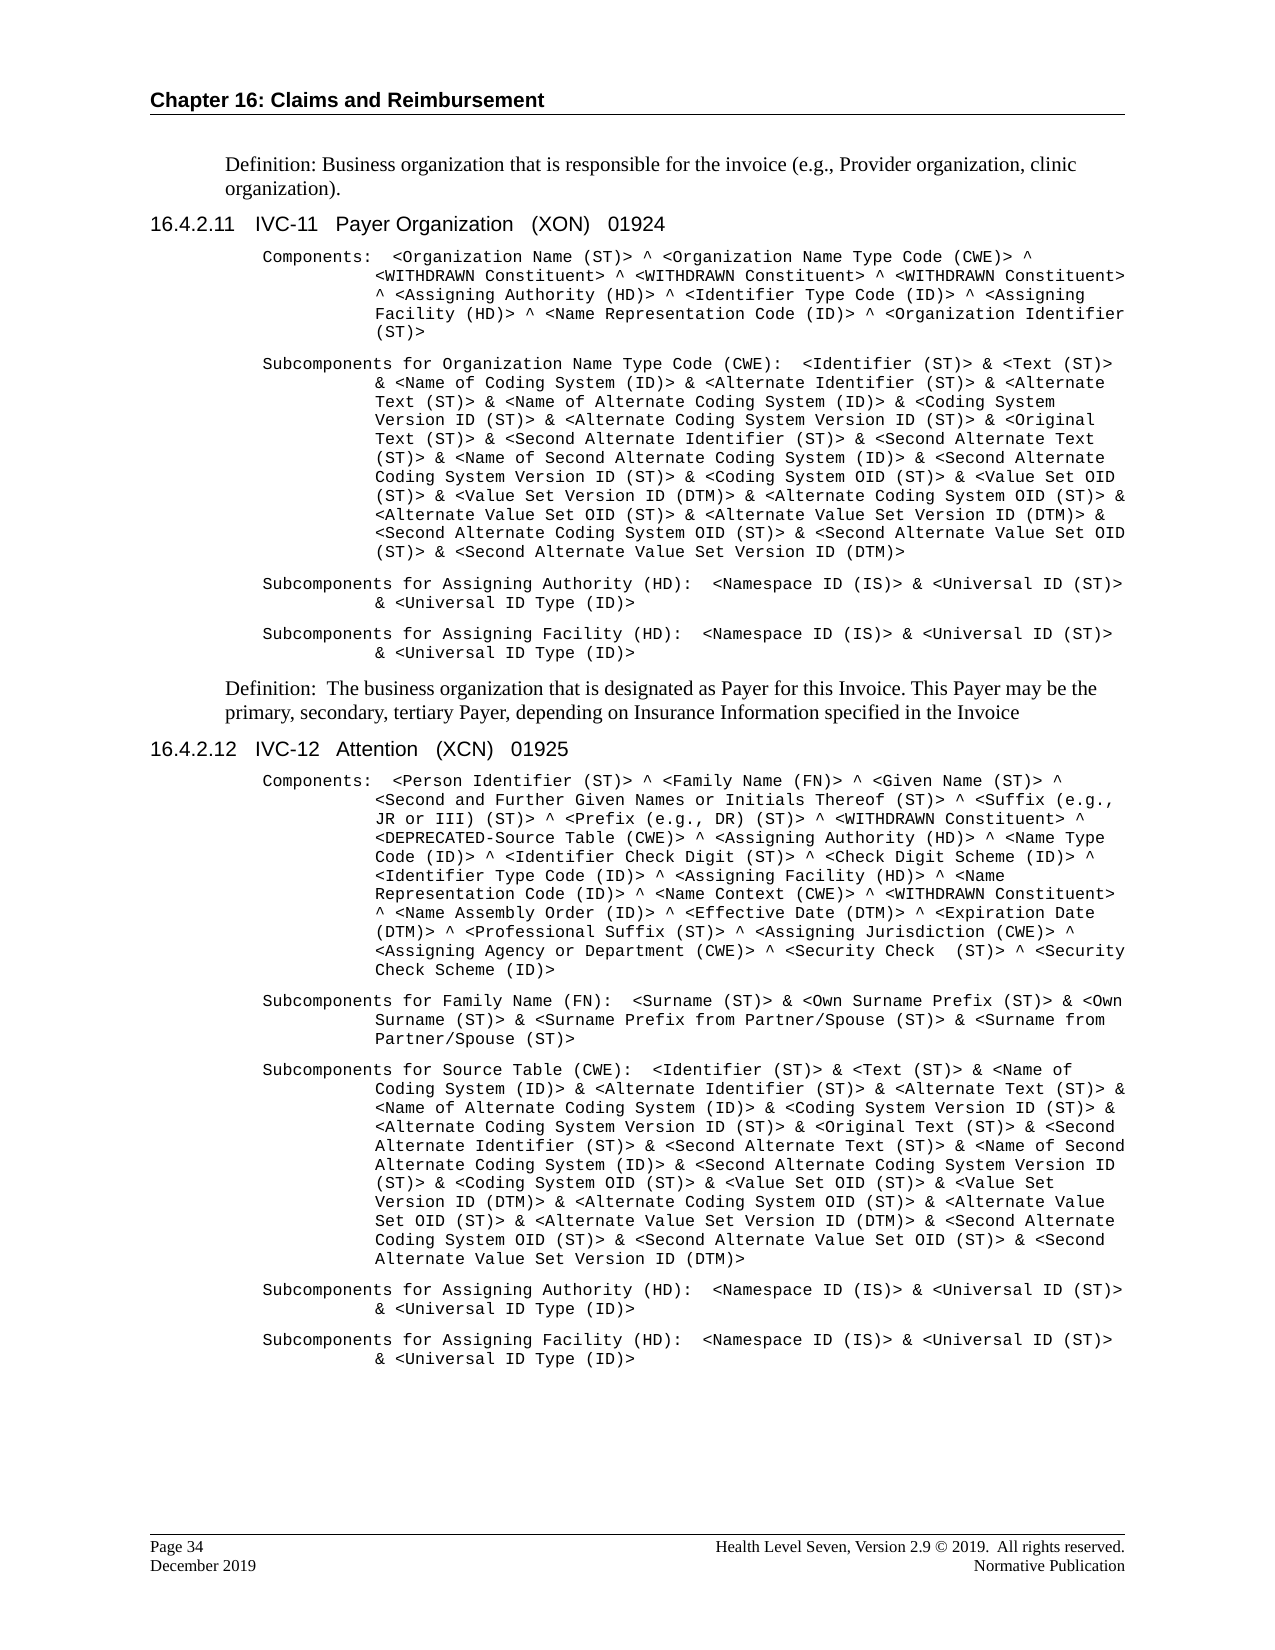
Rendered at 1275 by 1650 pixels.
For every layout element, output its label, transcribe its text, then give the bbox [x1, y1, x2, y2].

subtitle IVC-11 Payer Organization (XON) 01924 [150, 212, 1125, 236]
text Subcomponents for Assigning Facility (HD): <Namespace ID (IS)> & <Universal ID (ST)> & <Universal ID Type (ID)> [262, 1332, 1125, 1369]
text Subcomponents for Family Name (FN): <Surname (ST)> & <Own Surname Prefix (ST)> & <Own Surname (ST)> & <Surname Prefix from Partner/Spouse (ST)> & <Surname from Partner/Spouse (ST)> [262, 993, 1125, 1049]
text Subcomponents for Assigning Authority (HD): <Namespace ID (IS)> & <Universal ID (ST)> & <Universal ID Type (ID)> [262, 1282, 1125, 1319]
text Subcomponents for Source Table (CWE): <Identifier (ST)> & <Text (ST)> & <Name of Coding System (ID)> & <Alternate Identifier (ST)> & <Alternate Text (ST)> & <Name of Alternate Coding System (ID)> & <Coding System Version ID (ST)> & <Alternate Coding System Version ID (ST)> & <Original Text (ST)> & <Second Alternate Identifier (ST)> & <Second Alternate Text (ST)> & <Name of Second Alternate Coding System (ID)> & <Second Alternate Coding System Version ID (ST)> & <Coding System OID (ST)> & <Value Set OID (ST)> & <Value Set Version ID (DTM)> & <Alternate Coding System OID (ST)> & <Alternate Value Set OID (ST)> & <Alternate Value Set Version ID (DTM)> & <Second Alternate Coding System OID (ST)> & <Second Alternate Value Set OID (ST)> & <Second Alternate Value Set Version ID (DTM)> [262, 1062, 1125, 1269]
text Subcomponents for Assigning Authority (HD): <Namespace ID (IS)> & <Universal ID (ST)> & <Universal ID Type (ID)> [262, 575, 1125, 613]
text Definition: Business organization that is responsible for the invoice (e.g., Provider organization, clinic organization). [225, 152, 1125, 200]
text Subcomponents for Assigning Facility (HD): <Namespace ID (IS)> & <Universal ID (ST)> & <Universal ID Type (ID)> [262, 626, 1125, 663]
subtitle IVC-12 Attention (XCN) 01925 [150, 736, 1125, 760]
text Components: <Person Identifier (ST)> ^ <Family Name (FN)> ^ <Given Name (ST)> ^ <Second and Further Given Names or Initials Thereof (ST)> ^ <Suffix (e.g., JR or III) (ST)> ^ <Prefix (e.g., DR) (ST)> ^ <WITHDRAWN Constituent> ^ <DEPRECATED-Source Table (CWE)> ^ <Assigning Authority (HD)> ^ <Name Type Code (ID)> ^ <Identifier Check Digit (ST)> ^ <Check Digit Scheme (ID)> ^ <Identifier Type Code (ID)> ^ <Assigning Facility (HD)> ^ <Name Representation Code (ID)> ^ <Name Context (CWE)> ^ <WITHDRAWN Constituent> ^ <Name Assembly Order (ID)> ^ <Effective Date (DTM)> ^ <Expiration Date (DTM)> ^ <Professional Suffix (ST)> ^ <Assigning Jurisdiction (CWE)> ^ <Assigning Agency or Department (CWE)> ^ <Security Check (ST)> ^ <Security Check Scheme (ID)> [262, 773, 1125, 980]
text Definition: The business organization that is designated as Payer for this Invoice. This Payer may be the primary, secondary, tertiary Payer, depending on Insurance Information specified in the Invoice [225, 676, 1125, 724]
text Components: <Organization Name (ST)> ^ <Organization Name Type Code (CWE)> ^ <WITHDRAWN Constituent> ^ <WITHDRAWN Constituent> ^ <WITHDRAWN Constituent> ^ <Assigning Authority (HD)> ^ <Identifier Type Code (ID)> ^ <Assigning Facility (HD)> ^ <Name Representation Code (ID)> ^ <Organization Identifier (ST)> [262, 249, 1125, 343]
